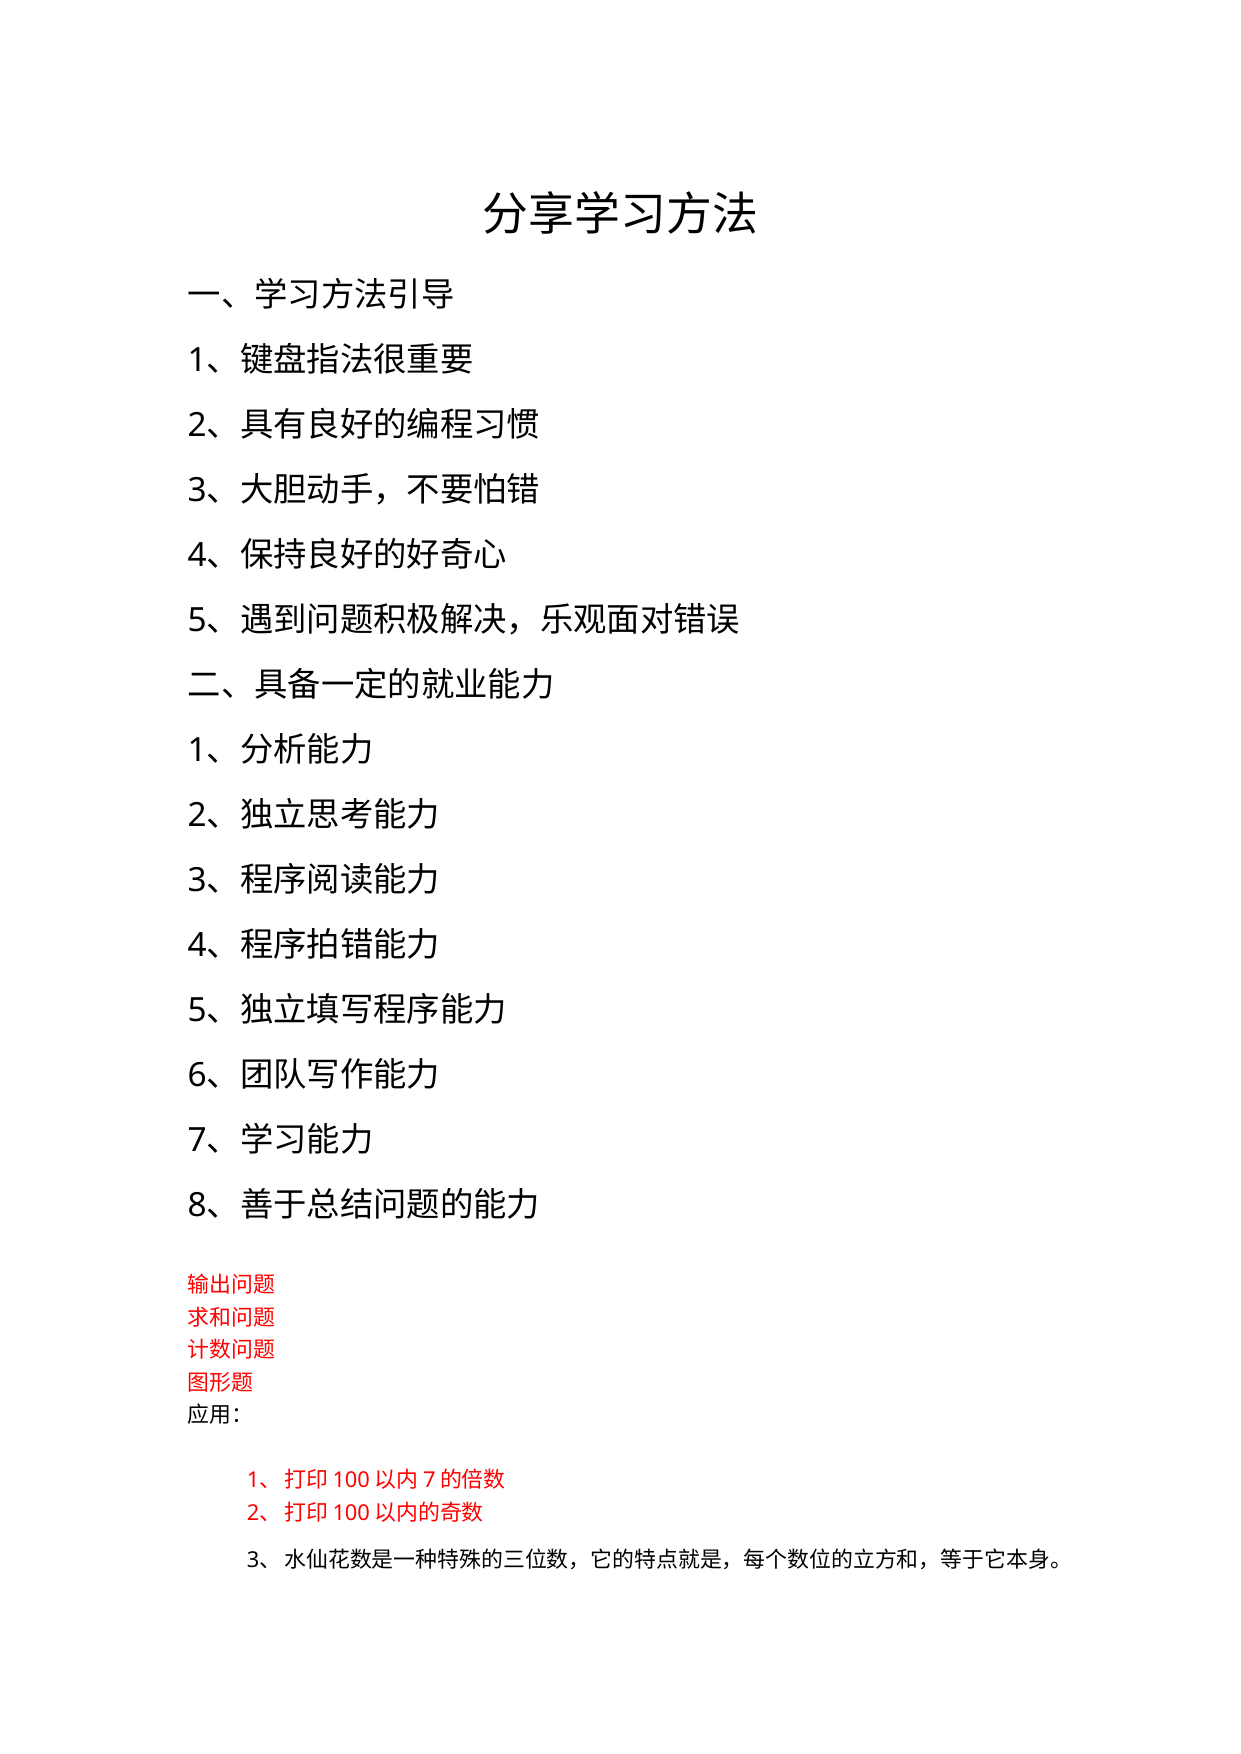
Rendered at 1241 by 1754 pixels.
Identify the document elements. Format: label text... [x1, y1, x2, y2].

text 8、善于总结问题的能力 [187, 1169, 1053, 1234]
text 二、具备一定的就业能力 [187, 649, 1053, 714]
text 3、程序阅读能力 [187, 844, 1053, 909]
text 1、键盘指法很重要 [187, 324, 1053, 389]
text 7、学习能力 [187, 1104, 1053, 1169]
text 1、分析能力 [187, 714, 1053, 779]
text 应用： [187, 1397, 1053, 1429]
text 4、程序拍错能力 [187, 909, 1053, 974]
text 求和问题 [187, 1299, 1053, 1332]
text 图形题 [187, 1364, 1053, 1397]
list 打印100以内的奇数 [247, 1494, 1053, 1527]
text 3、大胆动手，不要怕错 [187, 454, 1053, 519]
text 一、学习方法引导 [187, 259, 1053, 324]
text 5、遇到问题积极解决，乐观面对错误 [187, 584, 1053, 649]
text 4、保持良好的好奇心 [187, 519, 1053, 584]
text 6、团队写作能力 [187, 1039, 1053, 1104]
list 打印100以内 7的倍数 [247, 1462, 1053, 1494]
text 分享学习方法 [187, 162, 1053, 259]
text 2、独立思考能力 [187, 779, 1053, 844]
list 水仙花数是一种特殊的三位数，它的特点就是，每个数位的立方和，等于它本身。 [247, 1542, 1053, 1574]
text 5、独立填写程序能力 [187, 974, 1053, 1039]
text 输出问题 [187, 1267, 1053, 1299]
text 2、具有良好的编程习惯 [187, 389, 1053, 454]
text 计数问题 [187, 1332, 1053, 1364]
